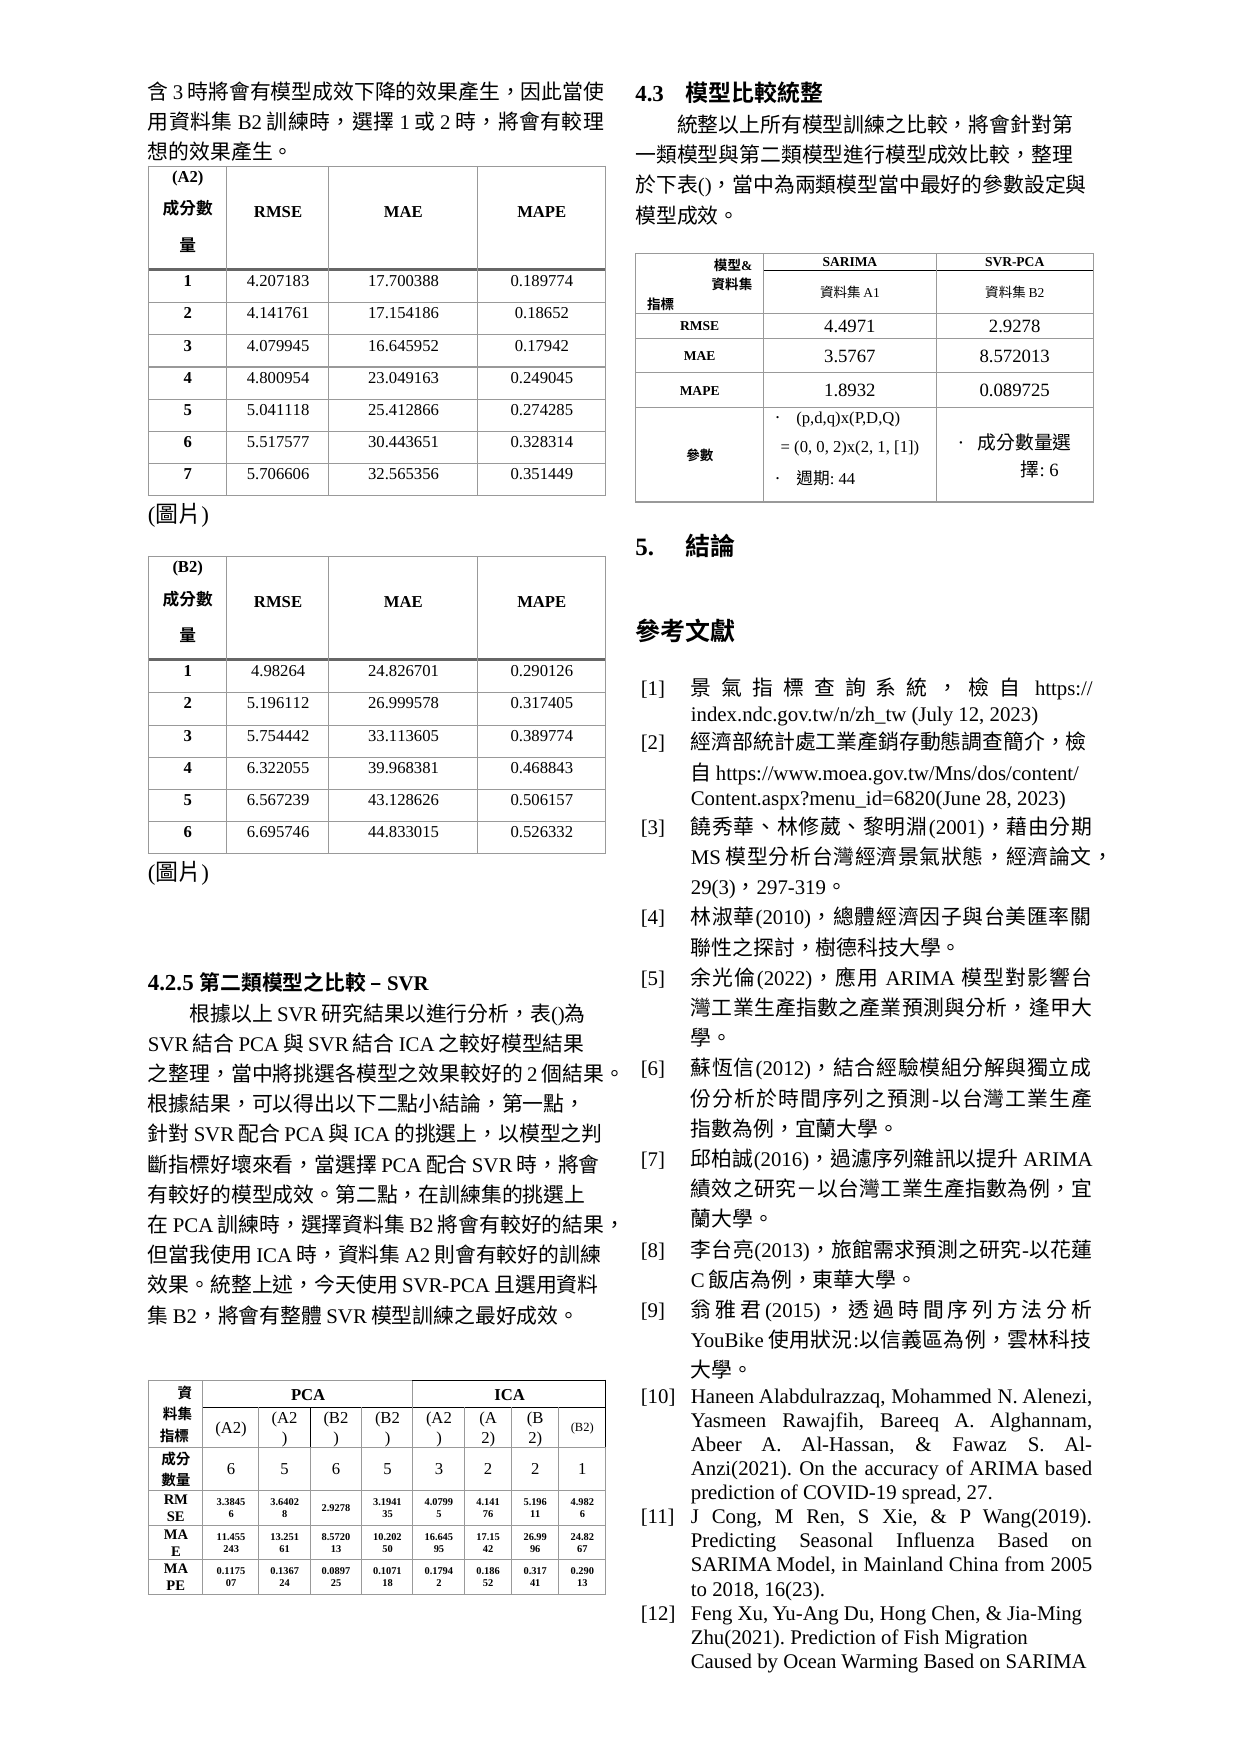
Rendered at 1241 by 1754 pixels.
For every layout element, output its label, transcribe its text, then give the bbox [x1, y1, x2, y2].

table_cell 3.64028 [259, 1491, 310, 1524]
table_cell 17.700388 [329, 271, 477, 302]
table_cell 4.141761 [227, 303, 328, 334]
list Haneen Alabdulrazzaq, Mohammed N. Alenezi, Yasmeen Rawajfih, Bareeq A. Alghannam, Abeer A. Al-Hassan, & Fawaz S. Al-Anzi(2021). On the accuracy of ARIMA based prediction of COVID-19 spread, 27. [641, 1384, 1092, 1504]
text 統整以上所有模型訓練之比較，將會針對第一類模型與第二類模型進行模型成效比較，整理於下表()，當中為兩類模型當中最好的參數設定與模型成效。 [635, 108, 1092, 229]
table_cell 5.19611 [512, 1491, 558, 1524]
table_cell 0.089725 [311, 1560, 361, 1594]
table_header RMSE [227, 167, 328, 268]
table_cell RMSE [149, 1491, 202, 1524]
list 林淑華(2010)，總體經濟因子與台美匯率關聯性之探討，樹德科技大學。 [641, 901, 1092, 961]
table_cell 0.290126 [478, 661, 605, 692]
table_header RMSE [227, 557, 328, 658]
table_cell 1 [149, 661, 226, 692]
list 景氣指標查詢系統，檢自https://index.ndc.gov.tw/n/zh_tw (July 12, 2023) [641, 671, 1092, 726]
table_cell 1 [559, 1448, 605, 1490]
table_cell 44.833015 [329, 822, 477, 853]
table_cell 17.1542 [465, 1526, 511, 1559]
table_cell 資料集B2 [937, 271, 1093, 313]
table_cell 4.207183 [227, 271, 328, 302]
table_cell (B2) [559, 1408, 605, 1447]
table_cell 0.328314 [478, 432, 605, 463]
table_cell (A2) [203, 1408, 258, 1447]
table_cell 0.351449 [478, 464, 605, 495]
table_cell 5 [259, 1448, 310, 1490]
list 結論 [635, 527, 1092, 563]
table_cell MAE [149, 1526, 202, 1559]
list J Cong, M Ren, S Xie, & P Wang(2019). Predicting Seasonal Influenza Based on SARIMA Model, in Mainland China from 2005 to 2018, 16(23). [641, 1504, 1092, 1601]
text 針對資料集B2之比較結果所示，當我成分數量選擇為1或2時，RMSE、MAE、MAPE均會有較好的效果呈現，反之，當我數量選擇大於且包含3時將會有模型成效下降的效果產生，因此當使用資料集B2訓練時，選擇1或2時，將會有較理想的效果產生。 [148, 75, 605, 166]
table_cell 5.041118 [227, 400, 328, 431]
table_cell 0.249045 [478, 368, 605, 399]
table_cell 0.18652 [465, 1560, 511, 1594]
table_cell 3.38456 [203, 1491, 258, 1524]
table_cell 0.317405 [478, 693, 605, 724]
list 經濟部統計處工業產銷存動態調查簡介，檢自https://www.moea.gov.tw/Mns/dos/content/ Content.aspx?menu_id=6820(June 28, 2023) [641, 726, 1092, 810]
table_cell 4 [149, 368, 226, 399]
table_cell 26.999578 [329, 693, 477, 724]
table_cell 3 [149, 335, 226, 366]
table_cell 6.695746 [227, 822, 328, 853]
table_cell 3 [413, 1448, 464, 1490]
table_cell 4.07995 [413, 1491, 464, 1524]
table_cell (p,d,q)x(P,D,Q) = (0, 0, 2)x(2, 1, [1]) 週期: 44 [764, 408, 936, 501]
table_cell 0.17942 [413, 1560, 464, 1594]
table_header MAE [329, 167, 477, 268]
list 邱柏誠(2016)，過濾序列雜訊以提升ARIMA績效之研究－以台灣工業生產指數為例，宜蘭大學。 [641, 1142, 1092, 1233]
table_cell 7 [149, 464, 226, 495]
table_cell 2 [465, 1448, 511, 1490]
table_cell 成分數量 [149, 1448, 202, 1490]
table_cell 3.194135 [362, 1491, 412, 1524]
list 余光倫(2022)，應用 ARIMA 模型對影響台灣工業生產指數之產業預測與分析，逢甲大學。 [641, 961, 1092, 1052]
text 參考文獻 [635, 611, 1092, 647]
text (圖片) [148, 854, 605, 887]
list Feng Xu, Yu-Ang Du, Hong Chen, & Jia-Ming Zhu(2021). Prediction of Fish Migration Caused by Ocean Warming Based on SARIMA Model. [641, 1601, 1092, 1673]
table_cell 4.4971 [764, 314, 936, 338]
table_cell 17.154186 [329, 303, 477, 334]
table_cell 16.64595 [413, 1526, 464, 1559]
table_cell 4.800954 [227, 368, 328, 399]
table_cell 5.706606 [227, 464, 328, 495]
table_cell 0.136724 [259, 1560, 310, 1594]
table_cell 0.29013 [559, 1560, 605, 1594]
table_cell 參數 [636, 408, 763, 501]
table_cell 33.113605 [329, 726, 477, 757]
table_cell 2.9278 [937, 314, 1093, 338]
table_cell (A2) [465, 1408, 511, 1447]
table_cell 24.826701 [329, 661, 477, 692]
list 李台亮(2013)，旅館需求預測之研究-以花蓮C飯店為例，東華大學。 [641, 1233, 1092, 1293]
table_cell 0.189774 [478, 271, 605, 302]
list 模型比較統整 [635, 75, 1092, 108]
table_cell RMSE [636, 314, 763, 338]
table_cell 16.645952 [329, 335, 477, 366]
table_cell 5 [149, 400, 226, 431]
table_cell 5.517577 [227, 432, 328, 463]
table_cell 24.8267 [559, 1526, 605, 1559]
text 4.2.5 第二類模型之比較 – SVR [148, 967, 605, 997]
table_cell 0.468843 [478, 758, 605, 789]
table_cell 0.31741 [512, 1560, 558, 1594]
table_cell (B2) [512, 1408, 558, 1447]
table_cell 26.9996 [512, 1526, 558, 1559]
table_cell 5 [362, 1448, 412, 1490]
table_cell 0.17942 [478, 335, 605, 366]
table_cell 0.107118 [362, 1560, 412, 1594]
table_cell 13.25161 [259, 1526, 310, 1559]
table_cell 4.14176 [465, 1491, 511, 1524]
table_cell 5.754442 [227, 726, 328, 757]
table_cell 0.274285 [478, 400, 605, 431]
table_cell 0.526332 [478, 822, 605, 853]
table_cell 32.565356 [329, 464, 477, 495]
table_cell (A2) [259, 1408, 310, 1447]
table_cell 成分數量選擇: 6 [937, 408, 1093, 501]
table_header ICA [413, 1381, 605, 1407]
table_header MAPE [478, 167, 605, 268]
table_cell 39.968381 [329, 758, 477, 789]
table_cell 3 [149, 726, 226, 757]
table_cell 0.506157 [478, 790, 605, 821]
table_cell (A2) [413, 1408, 464, 1447]
table_cell 4 [149, 758, 226, 789]
table_cell (B2) [362, 1408, 412, 1447]
text (圖片) [148, 496, 605, 529]
table_cell 0.089725 [937, 373, 1093, 407]
table_cell 6.567239 [227, 790, 328, 821]
table_header SVR-PCA [937, 254, 1093, 270]
table_cell 8.572013 [937, 339, 1093, 372]
table_cell 2.9278 [311, 1491, 361, 1524]
table_cell 0.117507 [203, 1560, 258, 1594]
text 根據以上SVR研究結果以進行分析，表()為SVR結合PCA與SVR結合ICA之較好模型結果之整理，當中將挑選各模型之效果較好的2個結果。根據結果，可以得出以下二點小結論，第一點，針對SVR配合PCA與ICA的挑選上，以模型之判斷指標好壞來看，當選擇PCA配合SVR時，將會有較好的模型成效。第二點，在訓練集的挑選上在PCA訓練時，選擇資料集B2將會有較好的結果，但當我使用ICA時，資料集A2則會有較好的訓練效果。統整上述，今天使用SVR-PCA且選用資料集B2，將會有整體SVR模型訓練之最好成效。 [148, 997, 605, 1329]
table_cell 4.9826 [559, 1491, 605, 1524]
table_cell 1 [149, 271, 226, 302]
table_cell 5 [149, 790, 226, 821]
table_cell 2 [512, 1448, 558, 1490]
table_cell 25.412866 [329, 400, 477, 431]
table_cell 0.389774 [478, 726, 605, 757]
table_cell 1.8932 [764, 373, 936, 407]
table_cell 6.322055 [227, 758, 328, 789]
table_header 資料集 指標 [149, 1381, 202, 1447]
table_cell 6 [149, 822, 226, 853]
table_cell 8.572013 [311, 1526, 361, 1559]
table_cell 3.5767 [764, 339, 936, 372]
table_cell MAPE [149, 1560, 202, 1594]
table_cell 23.049163 [329, 368, 477, 399]
list 翁雅君(2015)，透過時間序列方法分析YouBike使用狀況:以信義區為例，雲林科技大學。 [641, 1293, 1092, 1384]
table_cell (B2) [311, 1408, 361, 1447]
table_header 模型& 資料集 指標 [636, 254, 763, 313]
table_cell 6 [311, 1448, 361, 1490]
table_cell MAPE [636, 373, 763, 407]
table_cell MAE [636, 339, 763, 372]
table_cell 2 [149, 693, 226, 724]
table_cell 30.443651 [329, 432, 477, 463]
table_cell 11.455243 [203, 1526, 258, 1559]
table_cell 4.079945 [227, 335, 328, 366]
table_cell 43.128626 [329, 790, 477, 821]
table_cell 2 [149, 303, 226, 334]
table_header SARIMA [764, 254, 936, 270]
table_cell 0.18652 [478, 303, 605, 334]
list 饒秀華、林修葳、黎明淵(2001)，藉由分期MS模型分析台灣經濟景氣狀態，經濟論文，29(3)，297-319。 [641, 810, 1092, 901]
table_header PCA [203, 1381, 412, 1407]
table_header MAPE [478, 557, 605, 658]
table_cell 6 [149, 432, 226, 463]
table_header MAE [329, 557, 477, 658]
table_header (B2) 成分數量 [149, 557, 226, 658]
table_cell 資料集A1 [764, 271, 936, 313]
list 蘇恆信(2012)，結合經驗模組分解與獨立成份分析於時間序列之預測-以台灣工業生產指數為例，宜蘭大學。 [641, 1052, 1092, 1142]
table_cell 6 [203, 1448, 258, 1490]
table_cell 10.20250 [362, 1526, 412, 1559]
table_cell 5.196112 [227, 693, 328, 724]
table_header (A2) 成分數量 [149, 167, 226, 268]
table_cell 4.98264 [227, 661, 328, 692]
